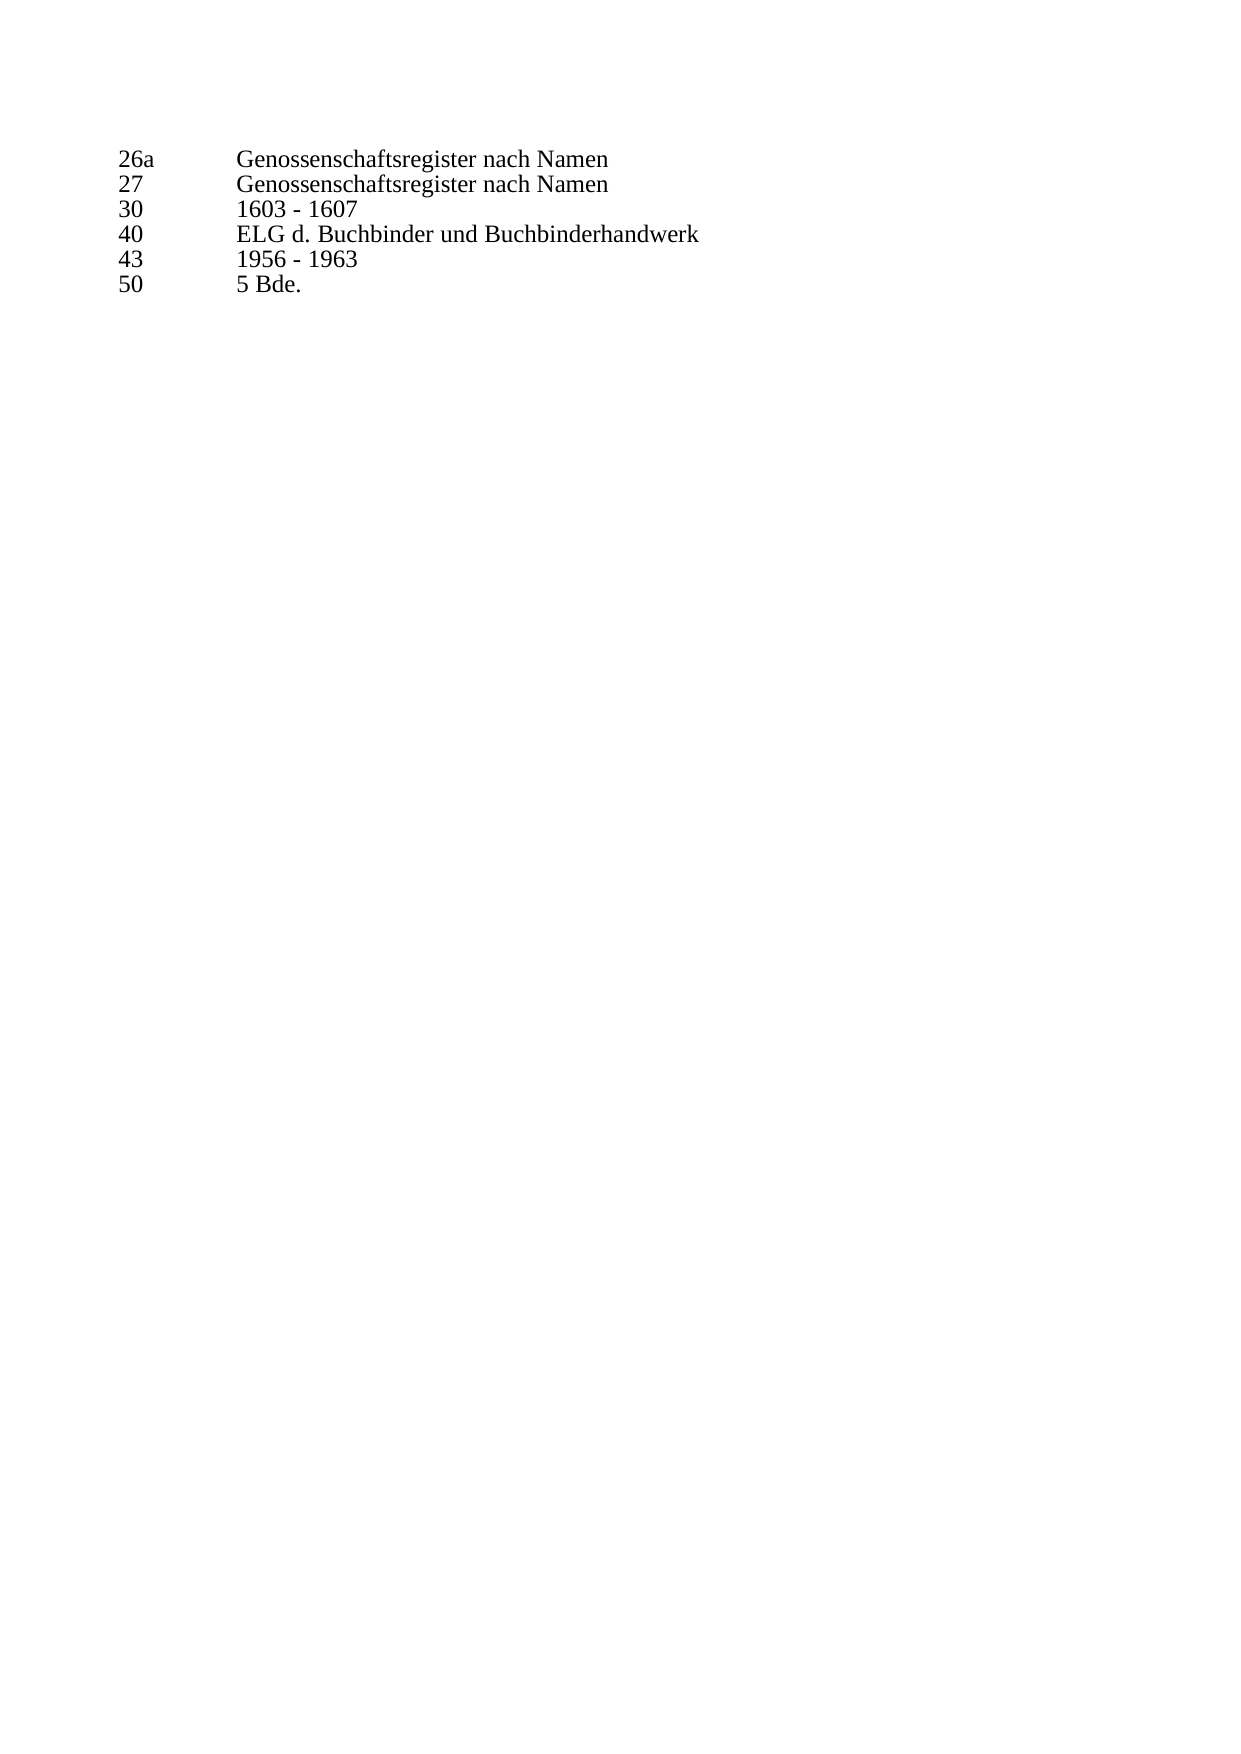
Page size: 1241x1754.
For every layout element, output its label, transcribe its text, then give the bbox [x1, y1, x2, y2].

text 27 Genossenschaftsregister nach Namen [118, 173, 1122, 198]
text 43 1956 - 1963 [118, 248, 1122, 273]
text 30 1603 - 1607 [118, 198, 1122, 223]
text 26a Genossenschaftsregister nach Namen [118, 148, 1122, 173]
text 50 5 Bde. [118, 273, 1122, 298]
text 40 ELG d. s[Buchbinder]s und Buchbinderhandwerk [118, 223, 1122, 248]
